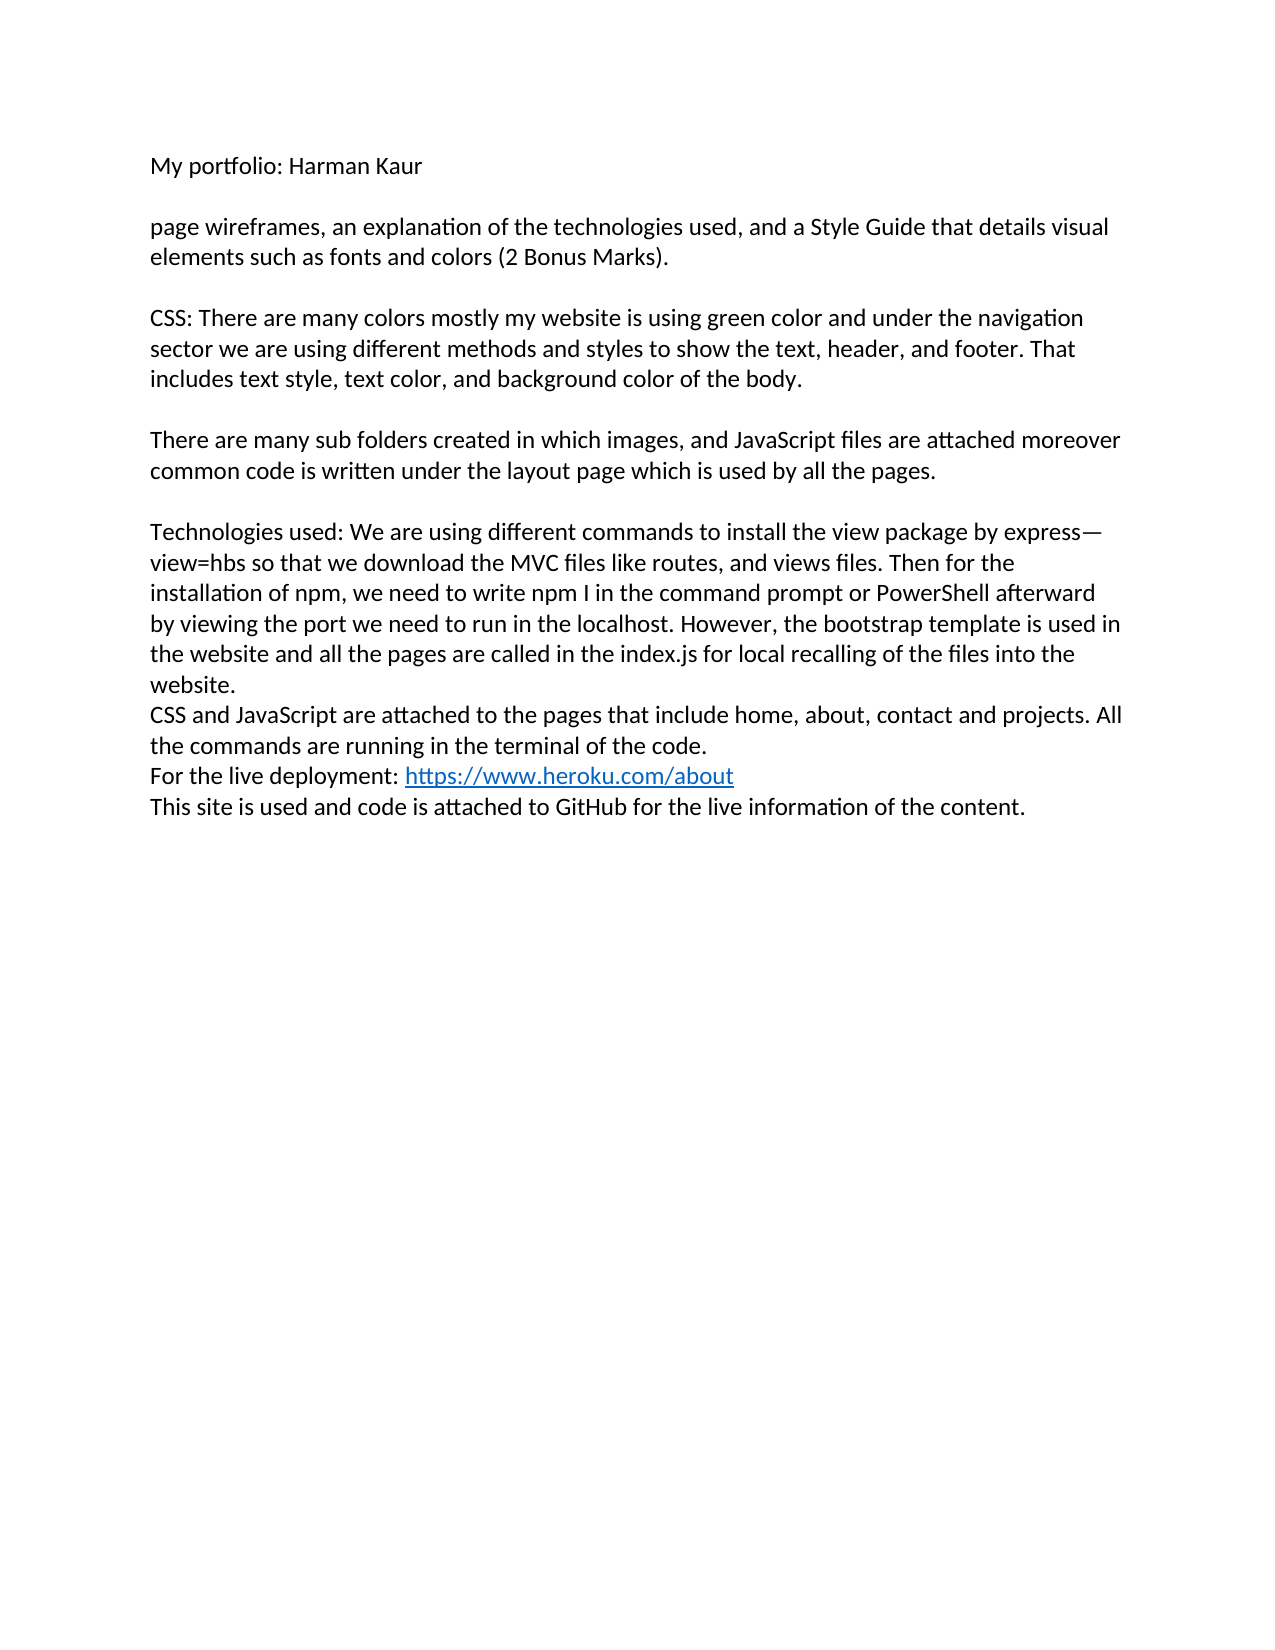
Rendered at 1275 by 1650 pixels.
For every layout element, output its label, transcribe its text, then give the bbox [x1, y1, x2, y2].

text My portfolio: Harman Kaur [150, 150, 1125, 181]
text There are many sub folders created in which images, and JavaScript files are attached moreover common code is written under the layout page which is used by all the pages. [150, 425, 1125, 486]
text page wireframes, an explanation of the technologies used, and a Style Guide that details visual elements such as fonts and colors (2 Bonus Marks). [150, 211, 1125, 272]
text For the live deployment: https://www.heroku.com/about [150, 760, 1125, 791]
text CSS and JavaScript are attached to the pages that include home, about, contact and projects. All the commands are running in the terminal of the code. [150, 699, 1125, 760]
text This site is used and code is attached to GitHub for the live information of the content. [150, 791, 1125, 821]
text Technologies used: We are using different commands to install the view package by express—view=hbs so that we download the MVC files like routes, and views files. Then for the installation of npm, we need to write npm I in the command prompt or PowerShell afterward by viewing the port we need to run in the localhost. However, the bootstrap template is used in the website and all the pages are called in the index.js for local recalling of the files into the website. [150, 516, 1125, 699]
text CSS: There are many colors mostly my website is using green color and under the navigation sector we are using different methods and styles to show the text, header, and footer. That includes text style, text color, and background color of the body. [150, 303, 1125, 394]
